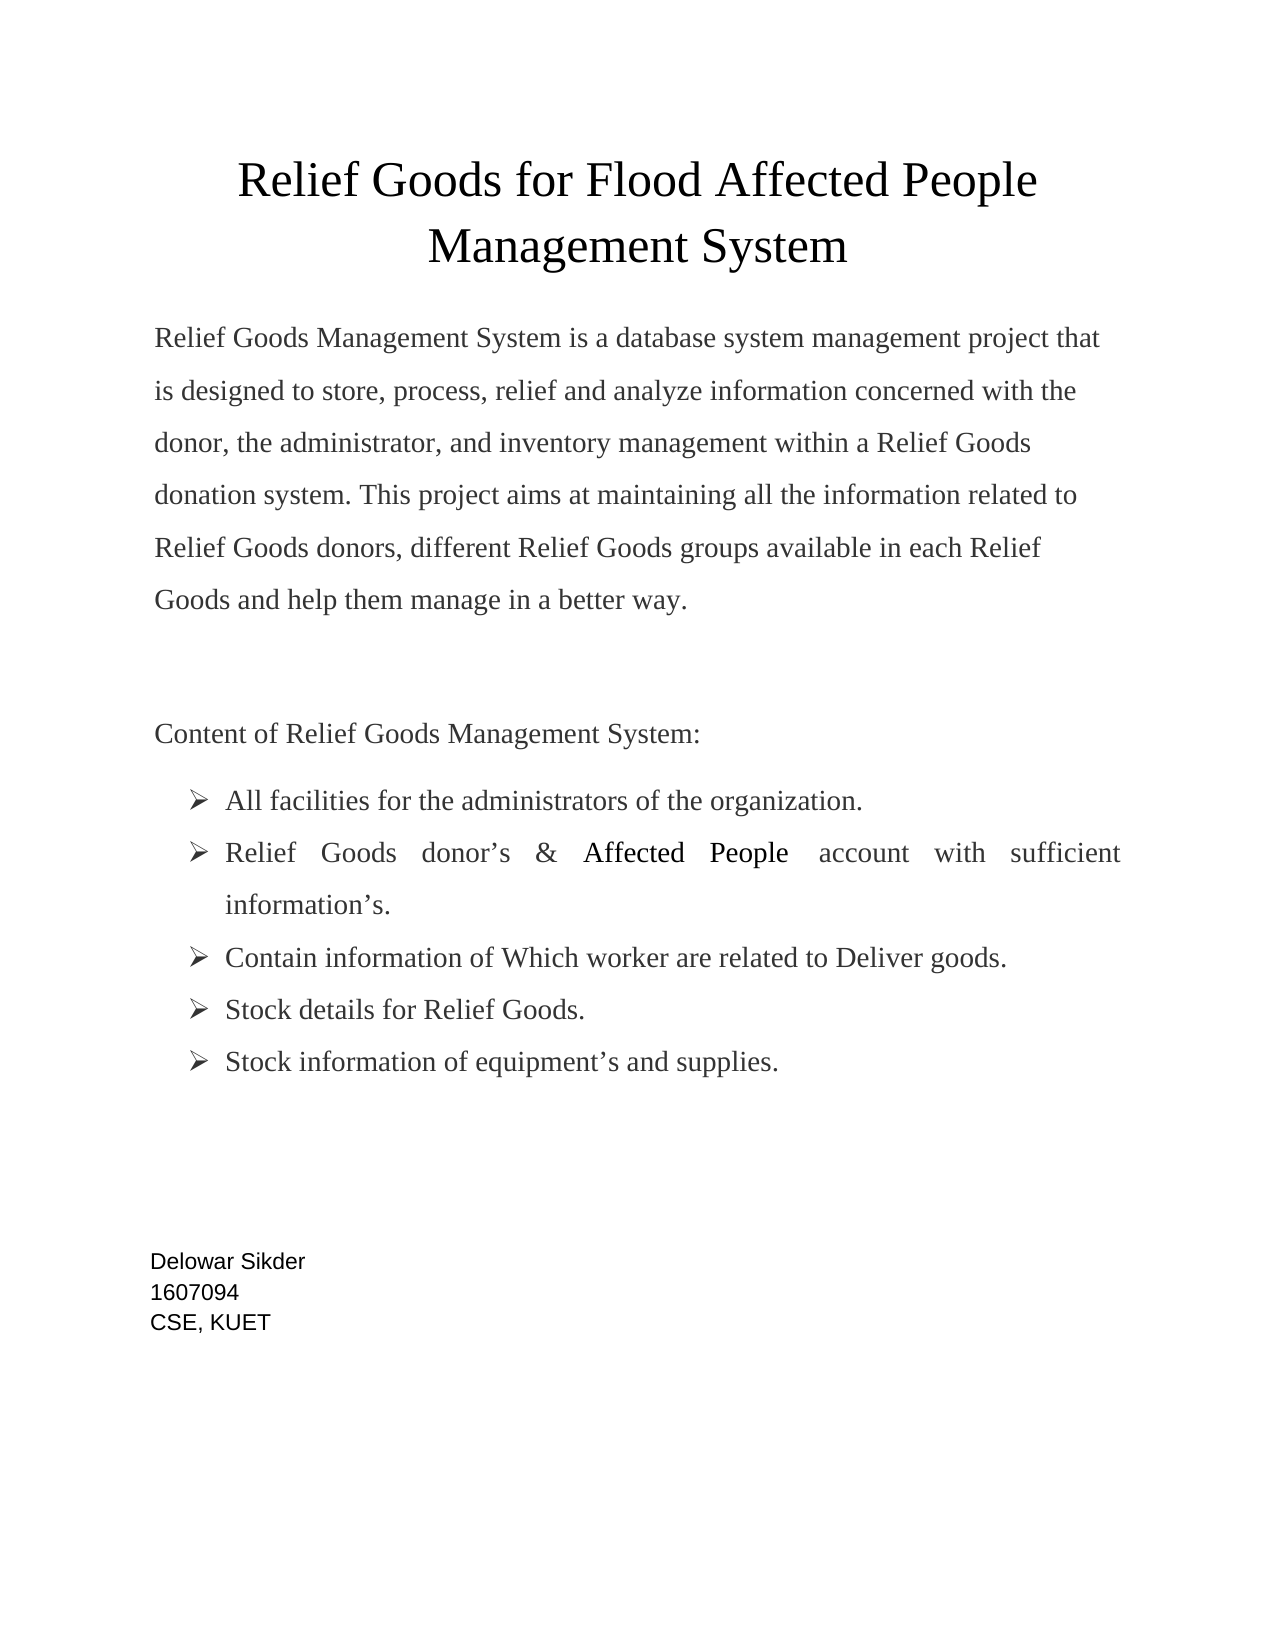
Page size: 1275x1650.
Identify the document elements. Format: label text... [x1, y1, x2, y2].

text Content of Relief Goods Management System: [154, 716, 1121, 749]
list Relief Goods donor’s & Affected People account with sufficient information’s. [187, 835, 1121, 921]
text Delowar Sikder [150, 1248, 1125, 1274]
text CSE, KUET [150, 1309, 1125, 1335]
list Stock information of equipment’s and supplies. [187, 1044, 1121, 1078]
text Relief Goods for Flood Affected People Management System [150, 150, 1125, 273]
text Relief Goods Management System is a database system management project that is designed to store, process, relief and analyze information concerned with the donor, the administrator, and inventory management within a Relief Goods donation system. This project aims at maintaining all the information related to Relief Goods donors, different Relief Goods groups available in each Relief Goods and help them manage in a better way. [154, 321, 1121, 616]
list Stock details for Relief Goods. [187, 992, 1121, 1026]
text 1607094 [150, 1278, 1125, 1305]
list Contain information of Which worker are related to Deliver goods. [187, 940, 1121, 973]
list All facilities for the administrators of the organization. [187, 783, 1121, 816]
